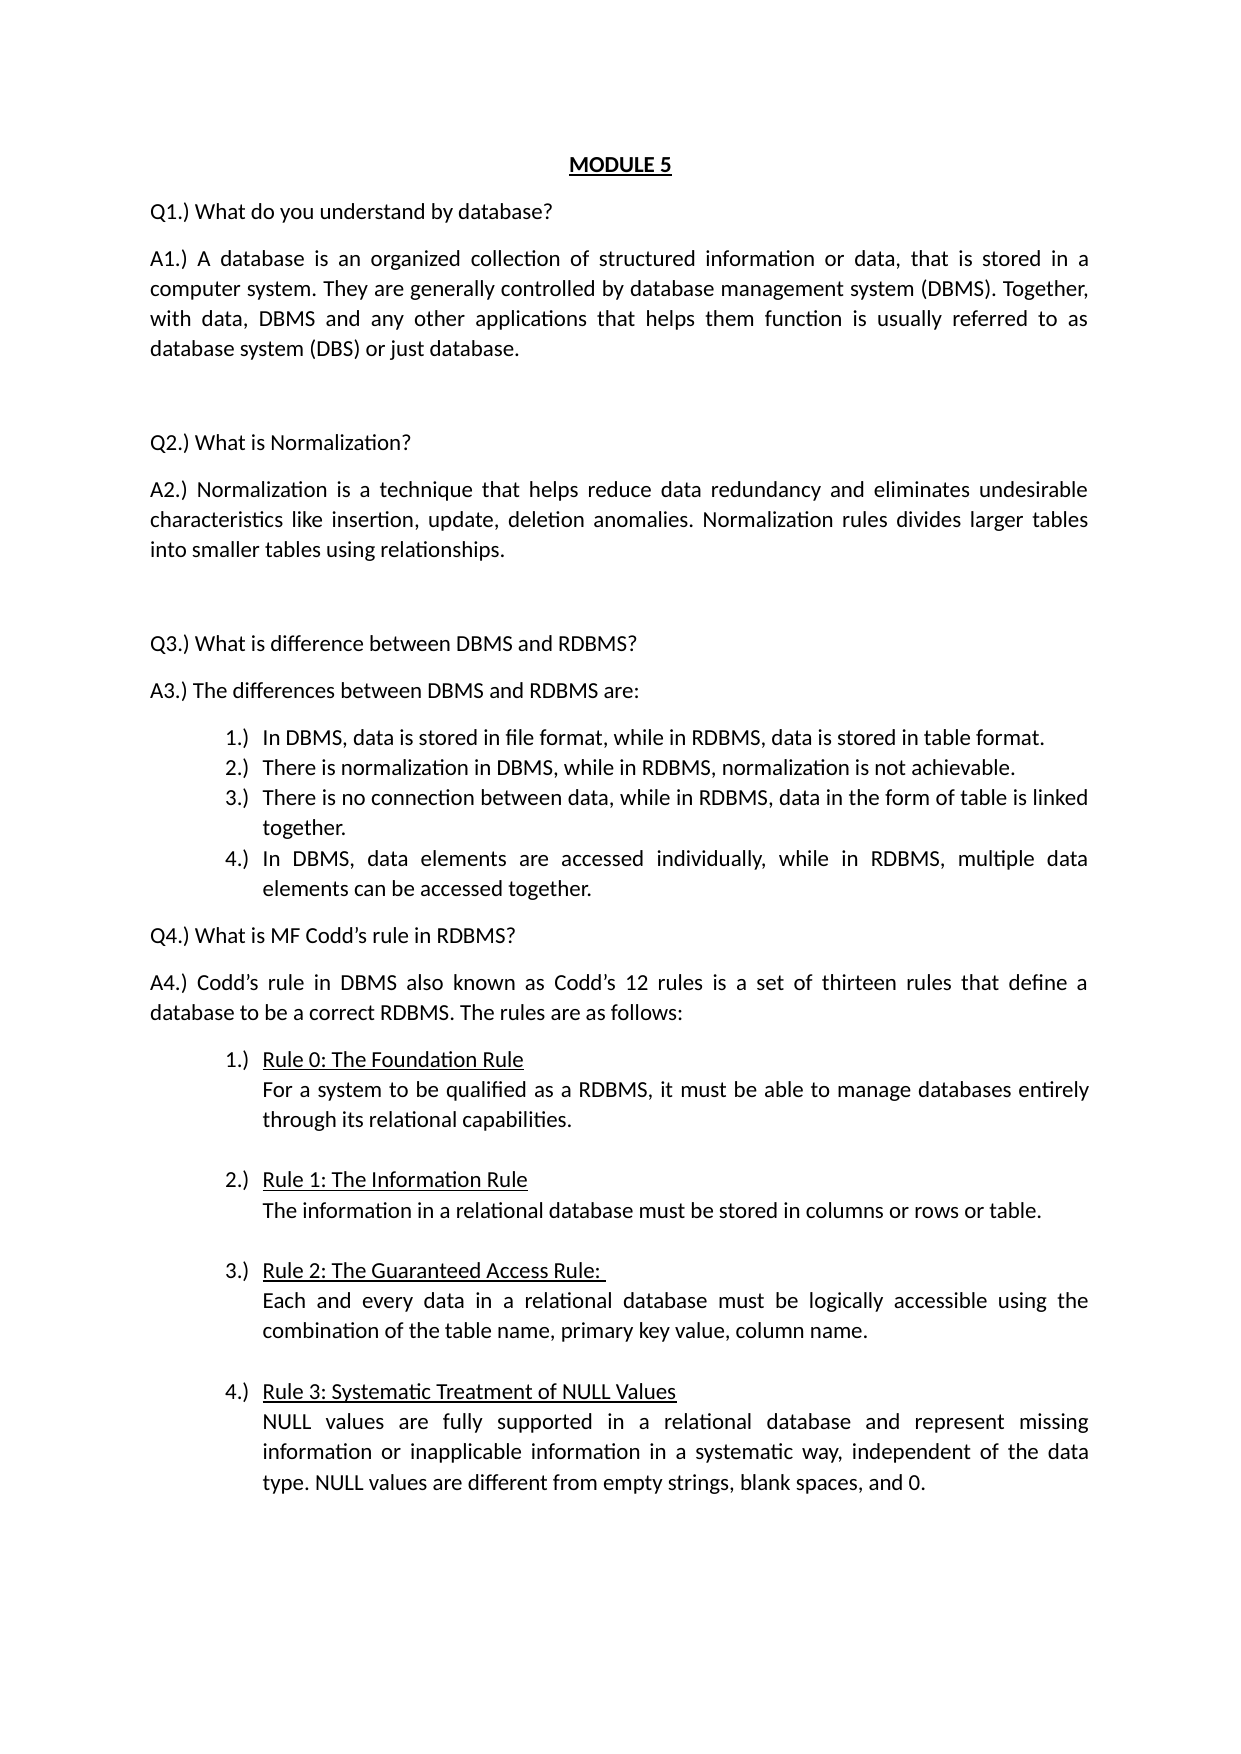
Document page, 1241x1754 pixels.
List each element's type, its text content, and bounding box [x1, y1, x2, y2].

text Q2.) What is Normalization? [150, 428, 1090, 456]
list For a system to be qualified as a RDBMS, it must be able to manage databases entirely through its relational capabilities. [262, 1075, 1090, 1133]
list In DBMS, data elements are accessed individually, while in RDBMS, multiple data elements can be accessed together. [225, 844, 1090, 902]
list Rule 3: Systematic Treatment of NULL Values [225, 1377, 1090, 1405]
text MODULE 5 [150, 150, 1090, 178]
text Q4.) What is MF Codd’s rule in RDBMS? [150, 921, 1090, 949]
list NULL values are fully supported in a relational database and represent missing information or inapplicable information in a systematic way, independent of the data type. NULL values are different from empty strings, blank spaces, and 0. [262, 1407, 1090, 1496]
list Rule 0: The Foundation Rule [225, 1045, 1090, 1073]
text A2.) Normalization is a technique that helps reduce data redundancy and eliminates undesirable characteristics like insertion, update, deletion anomalies. Normalization rules divides larger tables into smaller tables using relationships. [150, 475, 1090, 563]
text A4.) Codd’s rule in DBMS also known as Codd’s 12 rules is a set of thirteen rules that define a database to be a correct RDBMS. The rules are as follows: [150, 968, 1090, 1026]
text Q1.) What do you understand by database? [150, 197, 1090, 225]
list The information in a relational database must be stored in columns or rows or table. [262, 1196, 1090, 1224]
list In DBMS, data is stored in file format, while in RDBMS, data is stored in table format. [225, 723, 1090, 751]
text A1.) A database is an organized collection of structured information or data, that is stored in a computer system. They are generally controlled by database management system (DBMS). Together, with data, DBMS and any other applications that helps them function is usually referred to as database system (DBS) or just database. [150, 244, 1090, 362]
list There is no connection between data, while in RDBMS, data in the form of table is linked together. [225, 783, 1090, 842]
list There is normalization in DBMS, while in RDBMS, normalization is not achievable. [225, 753, 1090, 781]
list Rule 1: The Information Rule [225, 1166, 1090, 1194]
text A3.) The differences between DBMS and RDBMS are: [150, 676, 1090, 704]
text Q3.) What is difference between DBMS and RDBMS? [150, 629, 1090, 657]
list Rule 2: The Guaranteed Access Rule: [225, 1256, 1090, 1284]
list Each and every data in a relational database must be logically accessible using the combination of the table name, primary key value, column name. [262, 1286, 1090, 1345]
